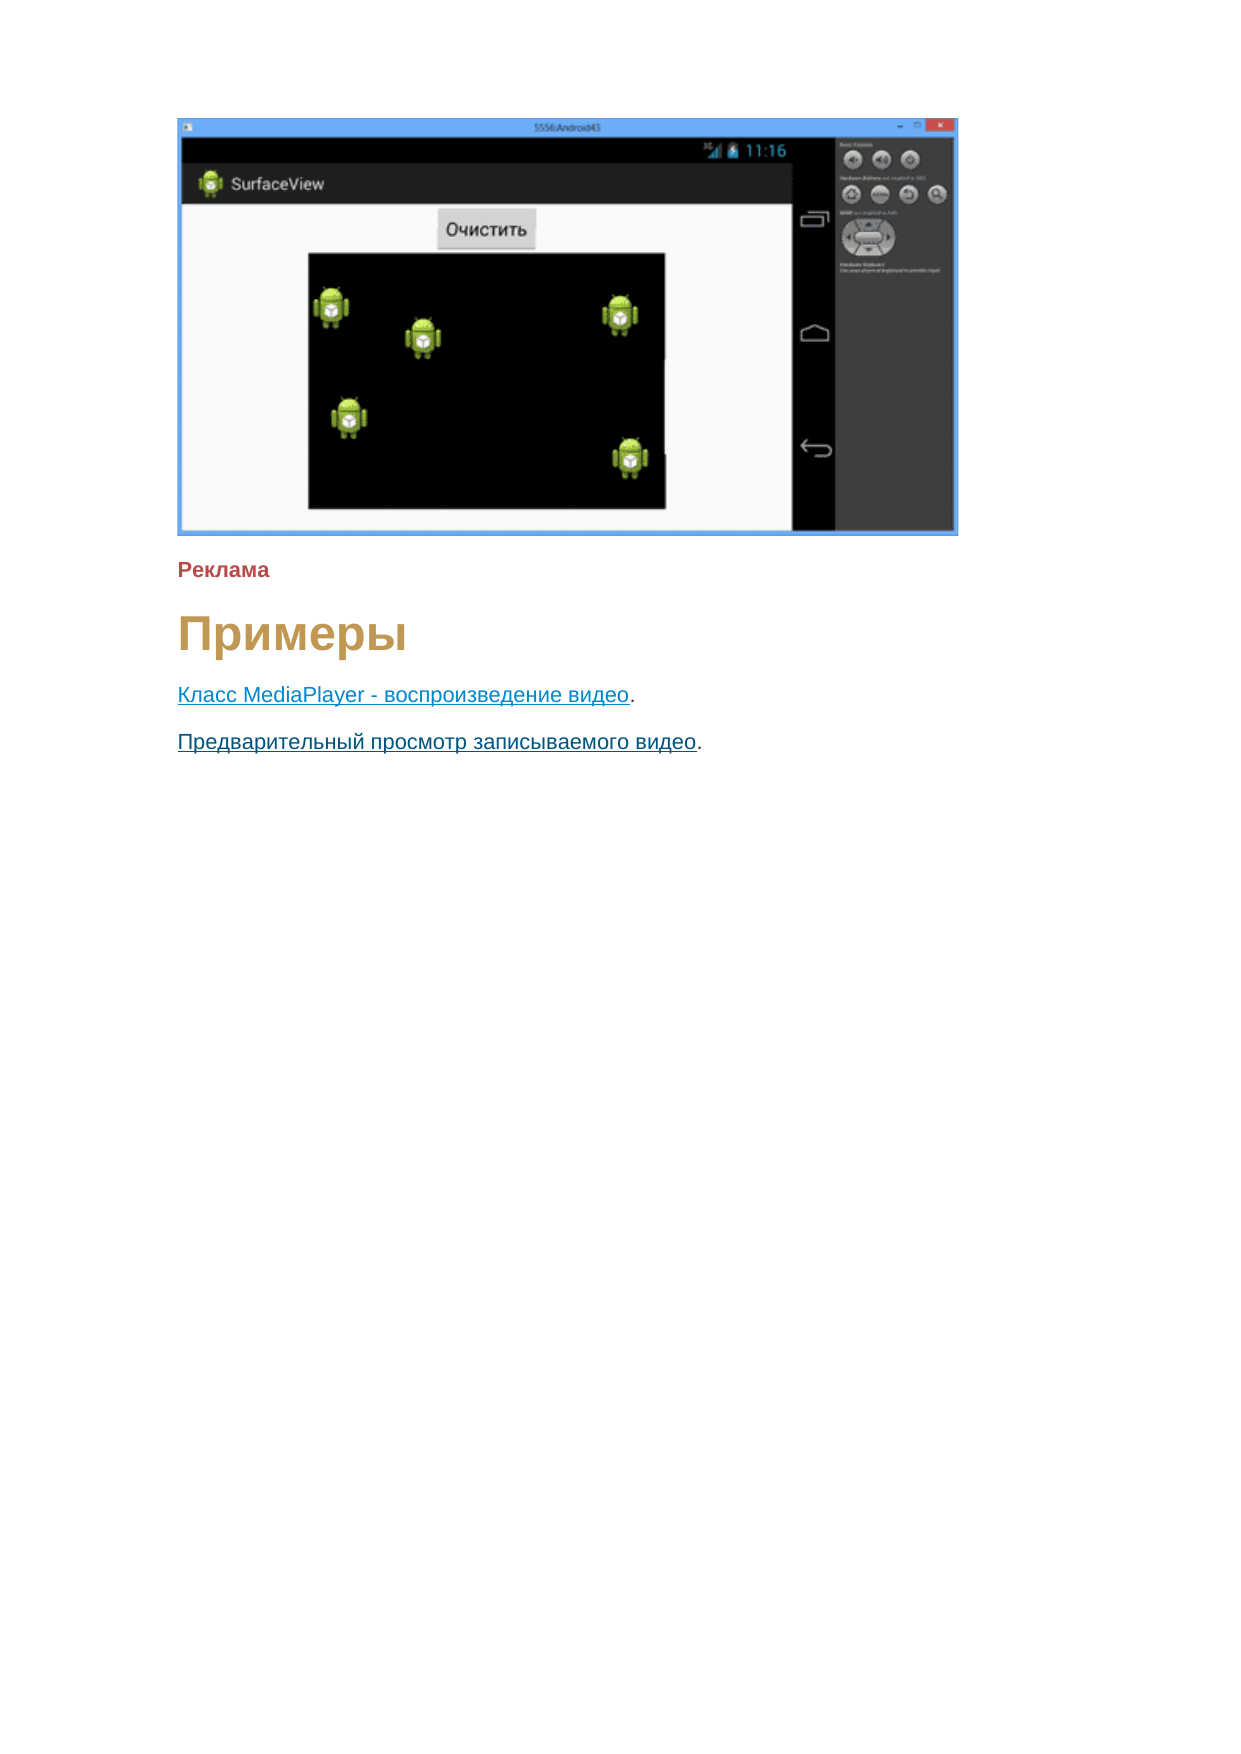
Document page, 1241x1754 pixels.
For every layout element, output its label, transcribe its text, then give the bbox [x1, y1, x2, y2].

text Предварительный просмотр записываемого видео. [177, 723, 1152, 754]
text Примеры [177, 598, 1152, 661]
picture [177, 118, 959, 536]
text Класс MediaPlayer - воспроизведение видео. [177, 676, 1152, 707]
text Реклама [177, 551, 1152, 582]
